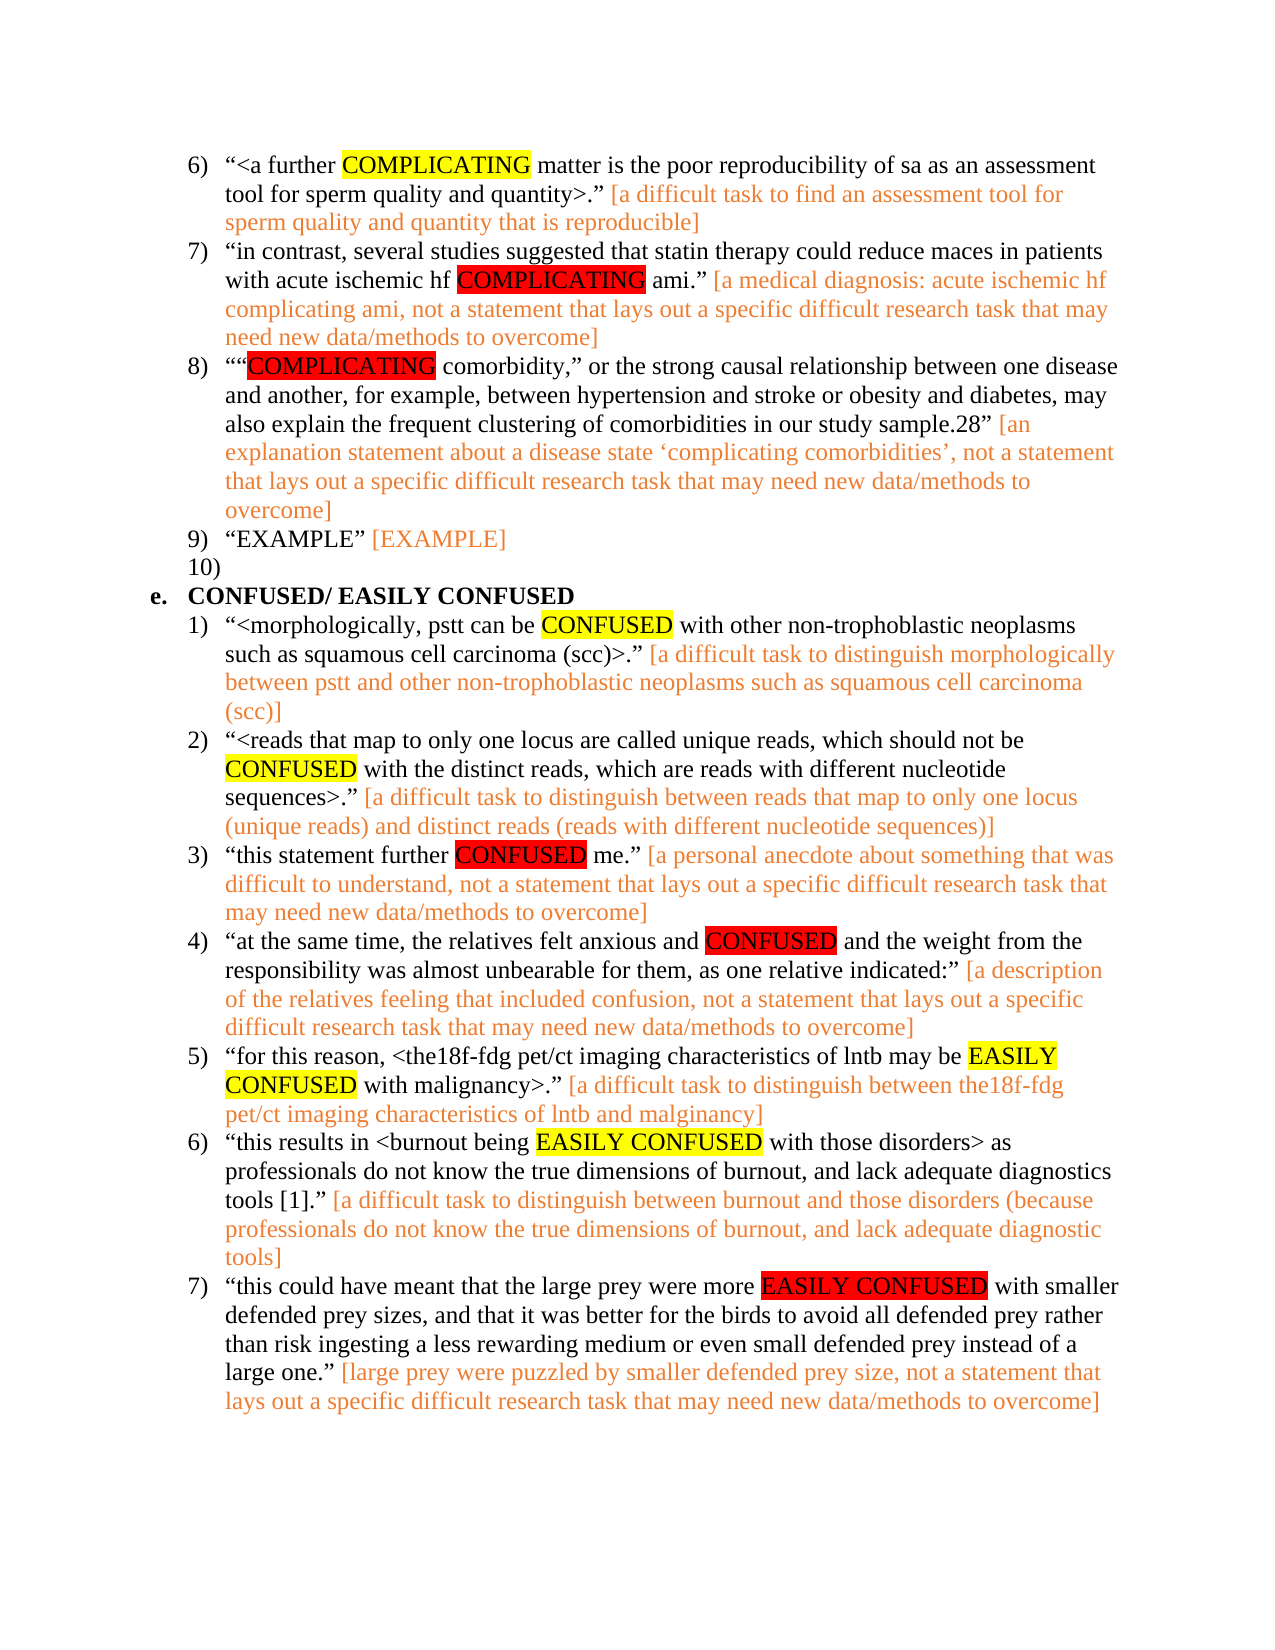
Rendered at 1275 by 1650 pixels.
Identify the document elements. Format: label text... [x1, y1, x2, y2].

list “EXAMPLE” [EXAMPLE] [187, 524, 1125, 552]
list ““COMPLICATING comorbidity,” or the strong causal relationship between one disease and another, for example, between hypertension and stroke or obesity and diabetes, may also explain the frequent clustering of comorbidities in our study sample.28” [an explanation statement about a disease state ‘complicating comorbidities’, not a statement that lays out a specific difficult research task that may need new data/methods to overcome] [187, 351, 1125, 524]
list CONFUSED/ EASILY CONFUSED [150, 581, 1125, 610]
list “this statement further CONFUSED me.” [a personal anecdote about something that was difficult to understand, not a statement that lays out a specific difficult research task that may need new data/methods to overcome] [187, 840, 1125, 926]
list “this results in <burnout being EASILY CONFUSED with those disorders> as professionals do not know the true dimensions of burnout, and lack adequate diagnostics tools [1].” [a difficult task to distinguish between burnout and those disorders (because professionals do not know the true dimensions of burnout, and lack adequate diagnostic tools] [187, 1127, 1125, 1271]
list “<a further COMPLICATING matter is the poor reproducibility of sa as an assessment tool for sperm quality and quantity>.” [a difficult task to find an assessment tool for sperm quality and quantity that is reproducible] [187, 150, 1125, 236]
list “this could have meant that the large prey were more EASILY CONFUSED with smaller defended prey sizes, and that it was better for the birds to avoid all defended prey rather than risk ingesting a less rewarding medium or even small defended prey instead of a large one.” [large prey were puzzled by smaller defended prey size, not a statement that lays out a specific difficult research task that may need new data/methods to overcome] [187, 1271, 1125, 1415]
list “at the same time, the relatives felt anxious and CONFUSED and the weight from the responsibility was almost unbearable for them, as one relative indicated:” [a description of the relatives feeling that included confusion, not a statement that lays out a specific difficult research task that may need new data/methods to overcome] [187, 926, 1125, 1041]
list “for this reason, <the18f-fdg pet/ct imaging characteristics of lntb may be EASILY CONFUSED with malignancy>.” [a difficult task to distinguish between the18f-fdg pet/ct imaging characteristics of lntb and malginancy] [187, 1041, 1125, 1127]
list “<morphologically, pstt can be CONFUSED with other non-trophoblastic neoplasms such as squamous cell carcinoma (scc)>.” [a difficult task to distinguish morphologically between pstt and other non-trophoblastic neoplasms such as squamous cell carcinoma (scc)] [187, 610, 1125, 725]
list “in contrast, several studies suggested that statin therapy could reduce maces in patients with acute ischemic hf COMPLICATING ami.” [a medical diagnosis: acute ischemic hf complicating ami, not a statement that lays out a specific difficult research task that may need new data/methods to overcome] [187, 236, 1125, 351]
list “<reads that map to only one locus are called unique reads, which should not be CONFUSED with the distinct reads, which are reads with different nucleotide sequences>.” [a difficult task to distinguish between reads that map to only one locus (unique reads) and distinct reads (reads with different nucleotide sequences)] [187, 725, 1125, 840]
